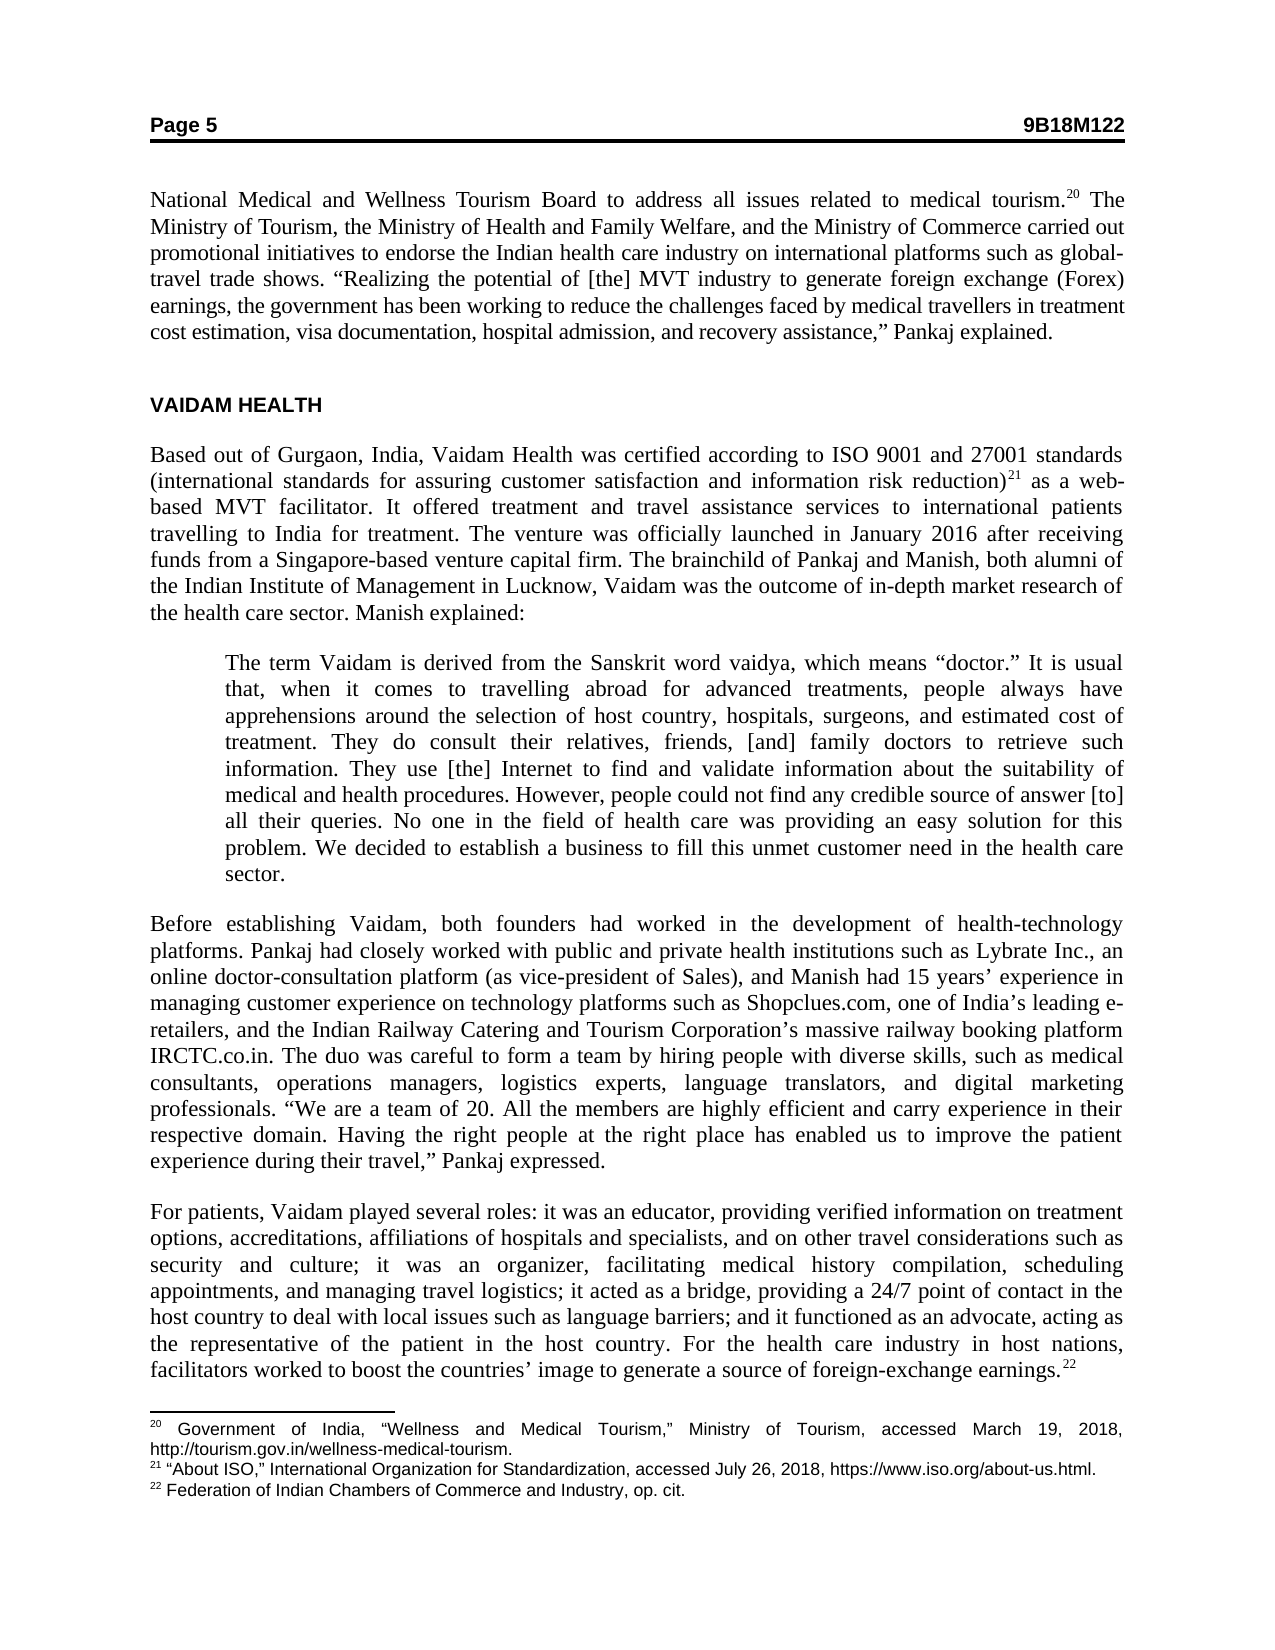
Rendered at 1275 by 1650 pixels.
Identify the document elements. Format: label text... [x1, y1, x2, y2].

text The term Vaidam is derived from the Sanskrit word vaidya, which means “doctor.” It is usual that, when it comes to travelling abroad for advanced treatments, people always have apprehensions around the selection of host country, hospitals, surgeons, and estimated cost of treatment. They do consult their relatives, friends, [and] family doctors to retrieve such information. They use [the] Internet to find and validate information about the suitability of medical and health procedures. However, people could not find any credible source of answer [to] all their queries. No one in the field of health care was providing an easy solution for this problem. We decided to establish a business to fill this unmet customer need in the health care sector. [225, 649, 1125, 886]
text VAIDAM HEALTH [150, 393, 1125, 417]
text For patients, Vaidam played several roles: it was an educator, providing verified information on treatment options, accreditations, affiliations of hospitals and specialists, and on other travel considerations such as security and culture; it was an organizer, facilitating medical history compilation, scheduling appointments, and managing travel logistics; it acted as a bridge, providing a 24/7 point of contact in the host country to deal with local issues such as language barriers; and it functioned as an advocate, acting as the representative of the patient in the host country. For the health care industry in host nations, facilitators worked to boost the countries’ image to generate a source of foreign-exchange earnings. [150, 1198, 1125, 1382]
text To promote India as a medical-tourist-friendly destination across the globe, the GOI had initiated many policies and schemes over the past few years. One such initiative was the liberalization of the visa regime through the introduction of a new subcategory of electronic visa—an e-medical visa—for 161 countries. Other rules relating to visa fees, duration of stay, frequency of visits, and police reporting of patients were also liberalized to ease the experience of medical travellers. The Ministry of Tourism had set up the National Medical and Wellness Tourism Board to address all issues related to medical tourism. The Ministry of Tourism, the Ministry of Health and Family Welfare, and the Ministry of Commerce carried out promotional initiatives to endorse the Indian health care industry on international platforms such as global-travel trade shows. “Realizing the potential of [the] MVT industry to generate foreign exchange (Forex) earnings, the government has been working to reduce the challenges faced by medical travellers in treatment cost estimation, visa documentation, hospital admission, and recovery assistance,” Pankaj explained. [150, 186, 1125, 344]
text Before establishing Vaidam, both founders had worked in the development of health-technology platforms. Pankaj had closely worked with public and private health institutions such as Lybrate Inc., an online doctor-consultation platform (as vice-president of Sales), and Manish had 15 years’ experience in managing customer experience on technology platforms such as Shopclues.com, one of India’s leading e-retailers, and the Indian Railway Catering and Tourism Corporation’s massive railway booking platform IRCTC.co.in. The duo was careful to form a team by hiring people with diverse skills, such as medical consultants, operations managers, logistics experts, language translators, and digital marketing professionals. “We are a team of 20. All the members are highly efficient and carry experience in their respective domain. Having the right people at the right place has enabled us to improve the patient experience during their travel,” Pankaj expressed. [150, 910, 1125, 1174]
text Based out of Gurgaon, India, Vaidam Health was certified according to ISO 9001 and 27001 standards (international standards for assuring customer satisfaction and information risk reduction) as a web-based MVT facilitator. It offered treatment and travel assistance services to international patients travelling to India for treatment. The venture was officially launched in January 2016 after receiving funds from a Singapore-based venture capital firm. The brainchild of Pankaj and Manish, both alumni of the Indian Institute of Management in Lucknow, Vaidam was the outcome of in-depth market research of the health care sector. Manish explained: [150, 441, 1125, 625]
